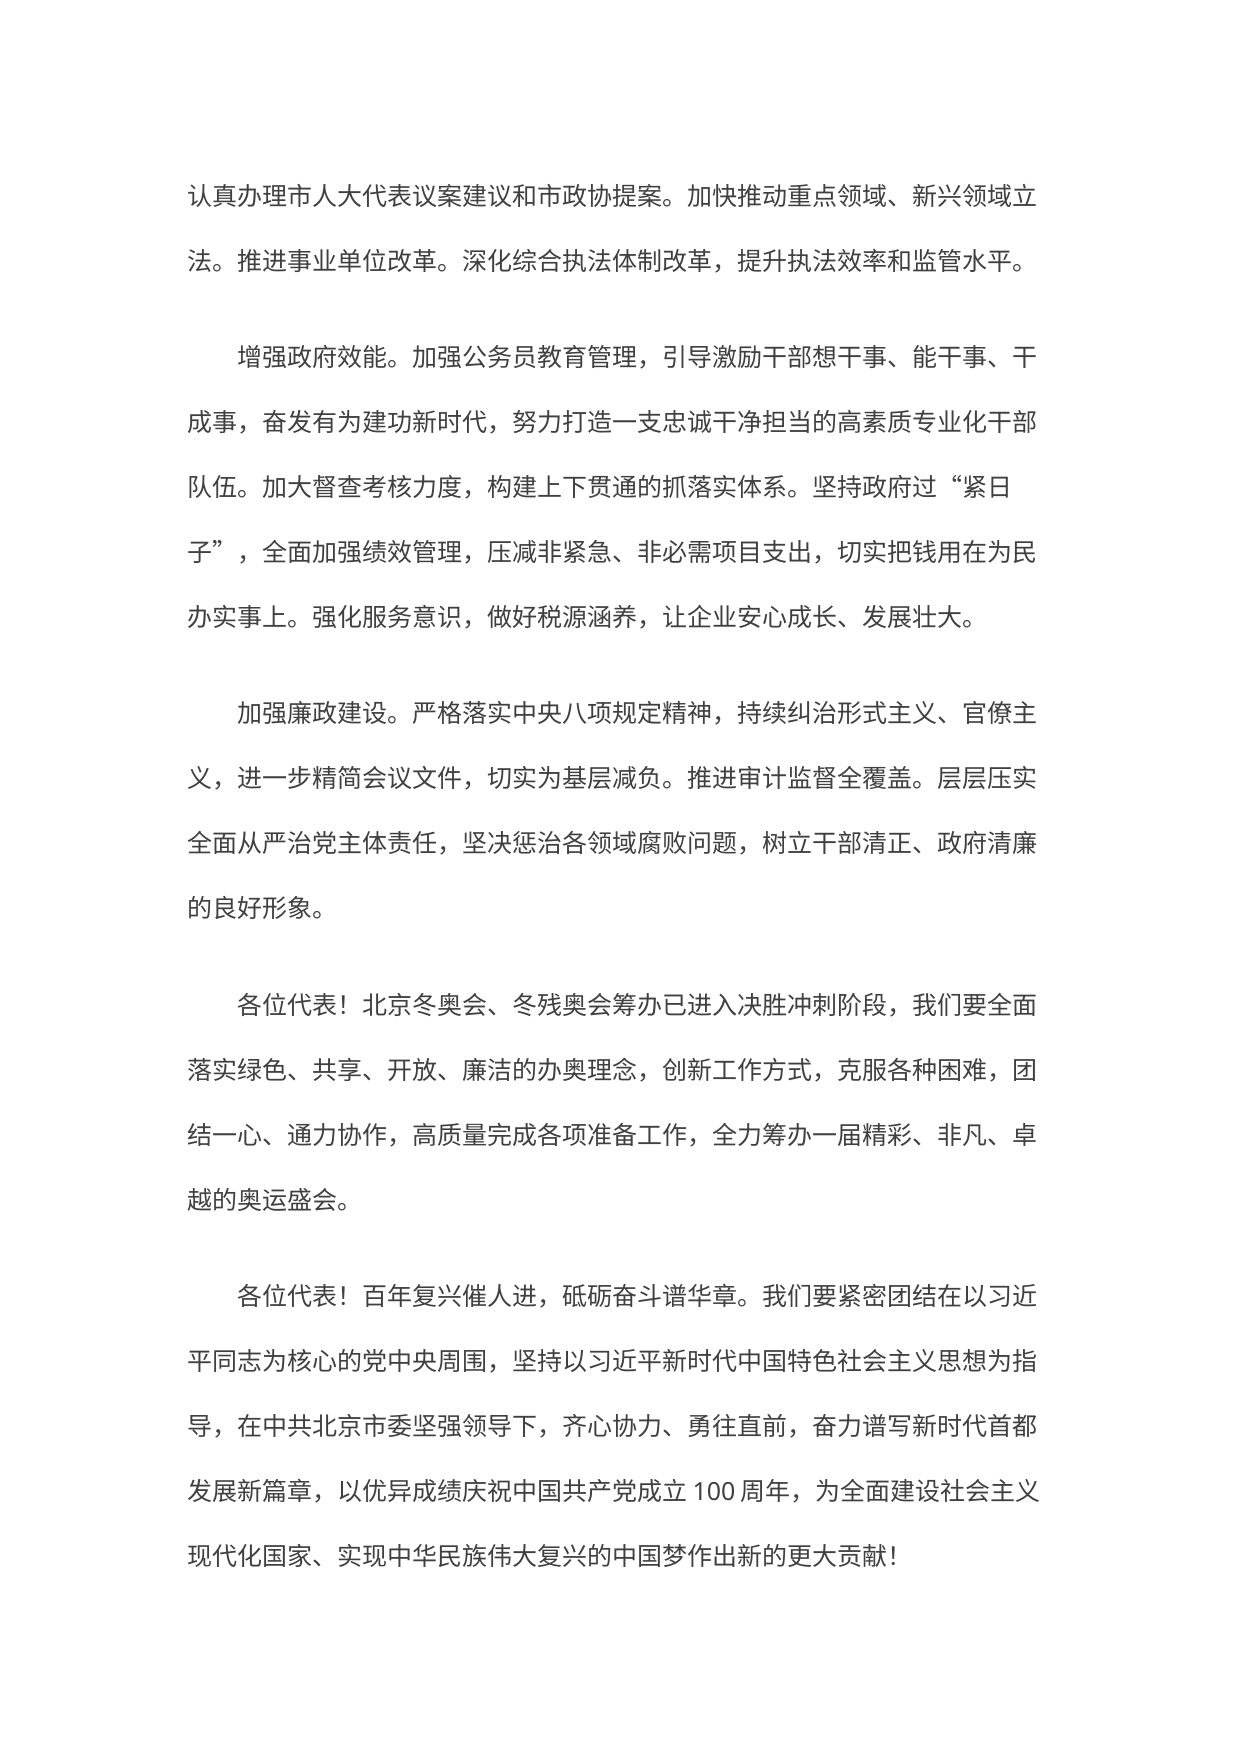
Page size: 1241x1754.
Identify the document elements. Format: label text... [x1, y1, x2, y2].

text 各位代表！百年复兴催人进，砥砺奋斗谱华章。我们要紧密团结在以习近平同志为核心的党中央周围，坚持以习近平新时代中国特色社会主义思想为指导，在中共北京市委坚强领导下，齐心协力、勇往直前，奋力谱写新时代首都发展新篇章，以优异成绩庆祝中国共产党成立100周年，为全面建设社会主义现代化国家、实现中华民族伟大复兴的中国梦作出新的更大贡献！ [187, 1262, 1053, 1587]
text 加强廉政建设。严格落实中央八项规定精神，持续纠治形式主义、官僚主义，进一步精简会议文件，切实为基层减负。推进审计监督全覆盖。层层压实全面从严治党主体责任，坚决惩治各领域腐败问题，树立干部清正、政府清廉的良好形象。 [187, 679, 1053, 939]
text 增强政府效能。加强公务员教育管理，引导激励干部想干事、能干事、干成事，奋发有为建功新时代，努力打造一支忠诚干净担当的高素质专业化干部队伍。加大督查考核力度，构建上下贯通的抓落实体系。坚持政府过“紧日子”，全面加强绩效管理，压减非紧急、非必需项目支出，切实把钱用在为民办实事上。强化服务意识，做好税源涵养，让企业安心成长、发展壮大。 [187, 323, 1053, 648]
text 各位代表！北京冬奥会、冬残奥会筹办已进入决胜冲刺阶段，我们要全面落实绿色、共享、开放、廉洁的办奥理念，创新工作方式，克服各种困难，团结一心、通力协作，高质量完成各项准备工作，全力筹办一届精彩、非凡、卓越的奥运盛会。 [187, 971, 1053, 1231]
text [187, 162, 1053, 292]
